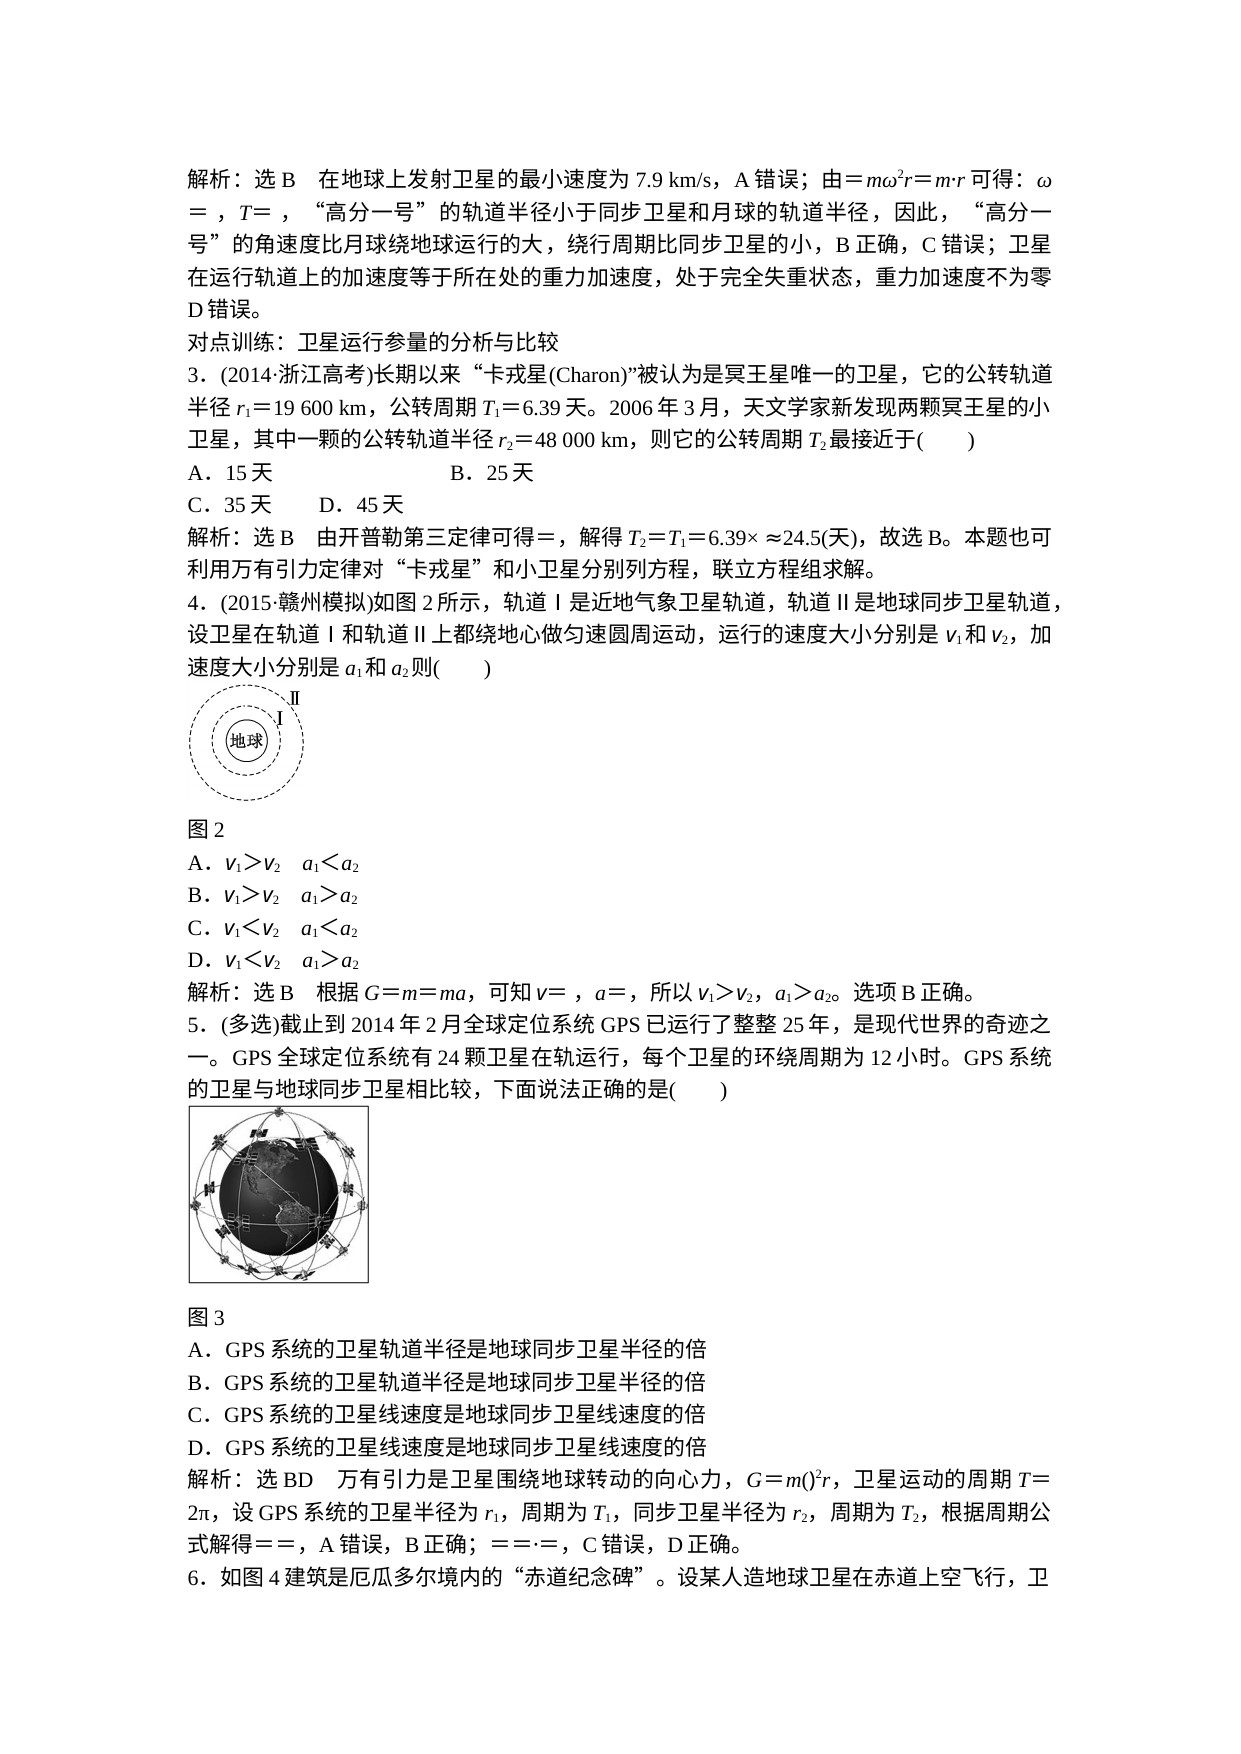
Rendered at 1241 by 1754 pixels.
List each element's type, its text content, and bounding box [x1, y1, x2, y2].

text A．15天 B．25天 [187, 454, 1053, 487]
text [187, 1559, 1053, 1592]
text 图2 [187, 812, 1053, 844]
text 图3 [187, 1299, 1053, 1332]
text 解析：选BD 万有引力是卫星围绕地球转动的向心力，G＝m()2r，卫星运动的周期T＝2π，设GPS系统的卫星半径为r1，周期为T1，同步卫星半径为r2，周期为T2，根据周期公式解得＝＝，A错误，B正确；＝＝·＝，C错误，D正确。 [187, 1462, 1053, 1559]
text C．35天 D．45天 [187, 487, 1053, 519]
picture [187, 681, 306, 802]
text 对点训练：卫星运行参量的分析与比较 [187, 324, 1053, 357]
text 3．(2014·浙江高考)长期以来“卡戎星(Charon)”被认为是冥王星唯一的卫星，它的公转轨道半径r1＝19 600 km，公转周期T1＝6.39天。2006年3月，天文学家新发现两颗冥王星的小卫星，其中一颗的公转轨道半径r2＝48 000 km，则它的公转周期T2最接近于( ) [187, 357, 1053, 454]
text C．v1＜v2 a1＜a2 [187, 909, 1053, 942]
text 5．(多选)截止到2014年2月全球定位系统GPS已运行了整整25年，是现代世界的奇迹之一。GPS全球定位系统有24颗卫星在轨运行，每个卫星的环绕周期为12小时。GPS系统的卫星与地球同步卫星相比较，下面说法正确的是( ) [187, 1007, 1053, 1104]
text D．GPS系统的卫星线速度是地球同步卫星线速度的倍 [187, 1429, 1053, 1462]
text B．v1＞v2 a1＞a2 [187, 877, 1053, 909]
text D．v1＜v2 a1＞a2 [187, 942, 1053, 974]
text C．GPS系统的卫星线速度是地球同步卫星线速度的倍 [187, 1397, 1053, 1429]
text A．v1＞v2 a1＜a2 [187, 844, 1053, 877]
text 解析：选B 由开普勒第三定律可得＝，解得T2＝T1＝6.39× ≈24.5(天)，故选B。本题也可利用万有引力定律对“卡戎星”和小卫星分别列方程，联立方程组求解。 [187, 519, 1053, 584]
text 4．(2015·赣州模拟)如图2所示，轨道Ⅰ是近地气象卫星轨道，轨道Ⅱ是地球同步卫星轨道，设卫星在轨道Ⅰ和轨道Ⅱ上都绕地心做匀速圆周运动，运行的速度大小分别是v1和v2，加速度大小分别是a1和a2则( ) [187, 584, 1053, 682]
text A．GPS系统的卫星轨道半径是地球同步卫星半径的倍 [187, 1332, 1053, 1364]
picture [187, 1104, 371, 1285]
text B．GPS系统的卫星轨道半径是地球同步卫星半径的倍 [187, 1364, 1053, 1397]
text 解析：选B 根据G＝m＝ma，可知v＝ ，a＝，所以v1＞v2，a1＞a2。选项B正确。 [187, 974, 1053, 1007]
text 解析：选B 在地球上发射卫星的最小速度为7.9 km/s，A错误；由＝mω2r＝m·r可得：ω＝ ，T＝ ，“高分一号”的轨道半径小于同步卫星和月球的轨道半径，因此，“高分一号”的角速度比月球绕地球运行的大，绕行周期比同步卫星的小，B正确，C错误；卫星在运行轨道上的加速度等于所在处的重力加速度，处于完全失重状态，重力加速度不为零，D错误。 [187, 162, 1053, 324]
